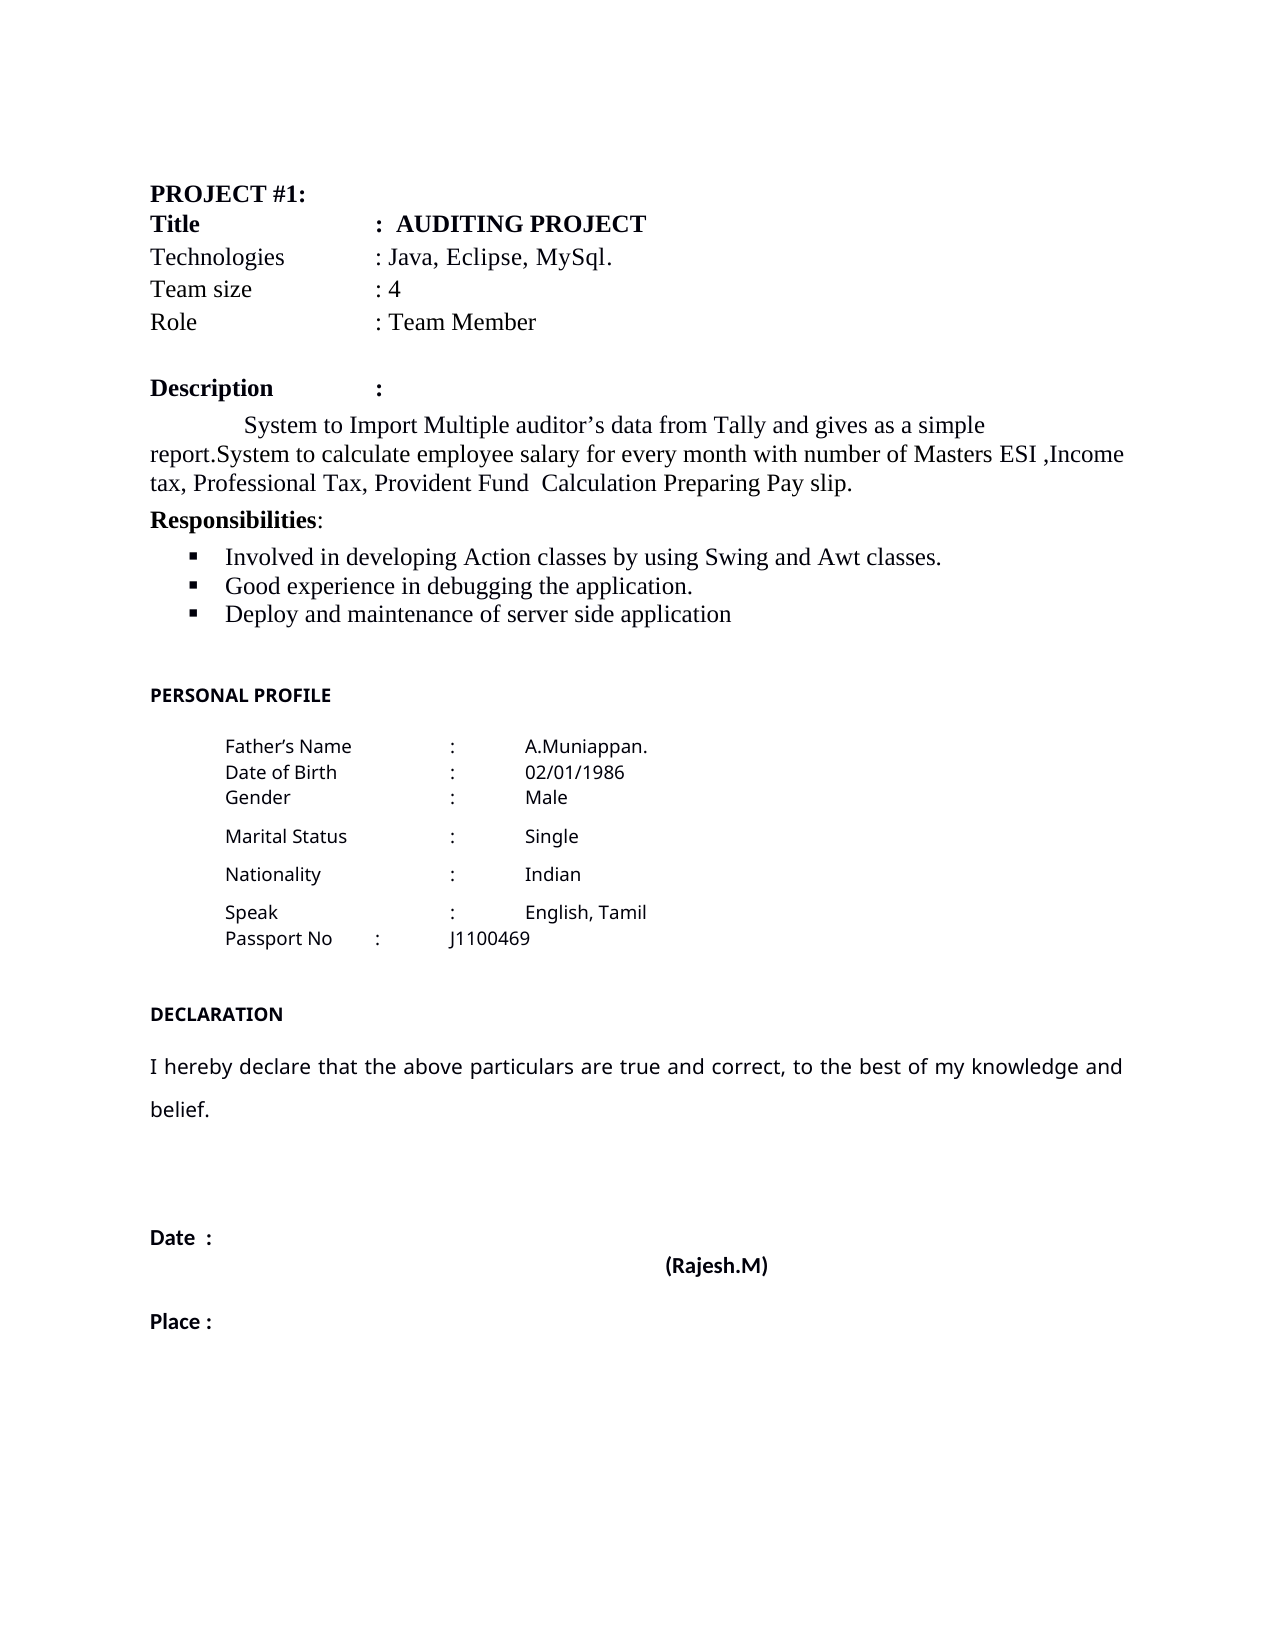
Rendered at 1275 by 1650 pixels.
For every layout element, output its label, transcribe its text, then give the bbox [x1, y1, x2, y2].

text Description : [150, 373, 1125, 402]
text Technologies : Java, Eclipse, MySql. [150, 242, 1125, 270]
text DECLARATION [150, 1001, 1125, 1027]
text Responsibilities: [150, 505, 1125, 534]
text System to Import Multiple auditor’s data from Tally and gives as a simple report.System to calculate employee salary for every month with number of Masters ESI ,Income tax, Professional Tax, Provident Fund Calculation Preparing Pay slip. [150, 410, 1125, 497]
list Good experience in debugging the application. [187, 571, 1125, 599]
list (Rajesh.M) [150, 1251, 1125, 1279]
text PERSONAL PROFILE [150, 683, 1125, 708]
text Date of Birth : 02/01/1986 [225, 759, 1125, 785]
text Passport No : J1100469 [150, 925, 1125, 950]
text Role : Team Member [150, 307, 1125, 336]
list Place : [150, 1307, 1125, 1335]
text Gender : Male [225, 785, 1125, 810]
text Team size : 4 [150, 274, 1125, 303]
text Marital Status : Single [225, 823, 1125, 848]
text Nationality : Indian [225, 861, 1125, 887]
text Title : AUDITING PROJECT [150, 209, 1125, 237]
list Deploy and maintenance of server side application [187, 599, 1125, 628]
text Father’s Name : A.Muniappan. [225, 734, 1125, 759]
list Involved in developing Action classes by using Swing and Awt classes. [187, 542, 1125, 571]
text PROJECT #1: [150, 179, 1125, 207]
list Date : [150, 1194, 1125, 1251]
text I hereby declare that the above particulars are true and correct, to the best of my knowledge and belief. [150, 1052, 1125, 1123]
text Speak : English, Tamil [150, 899, 1125, 925]
